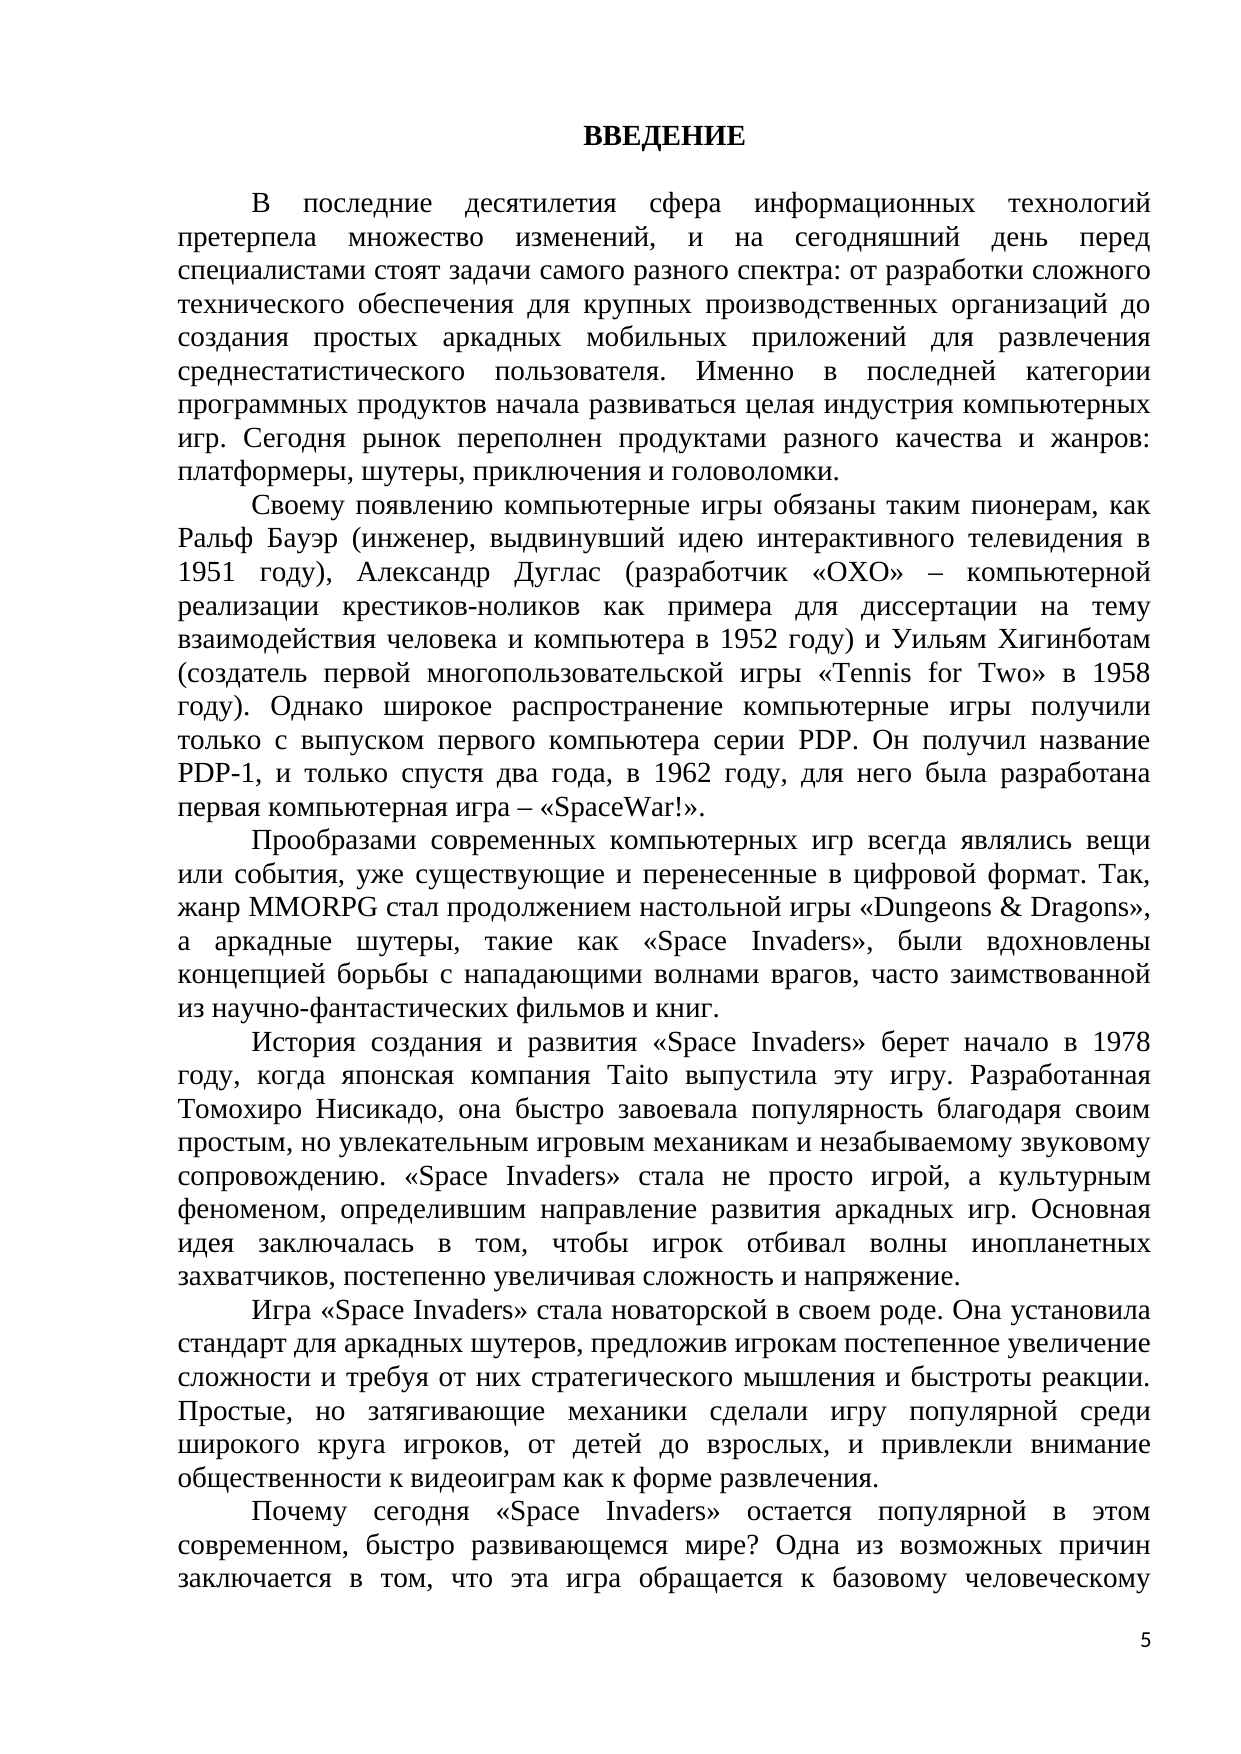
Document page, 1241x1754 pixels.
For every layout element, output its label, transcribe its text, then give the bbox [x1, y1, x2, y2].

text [177, 1493, 1152, 1594]
text В последние десятилетия сфера информационных технологий претерпела множество изменений, и на сегодняшний день перед специалистами стоят задачи самого разного спектра: от разработки сложного технического обеспечения для крупных производственных организаций до создания простых аркадных мобильных приложений для развлечения среднестатистического пользователя. Именно в последней категории программных продуктов начала развиваться целая индустрия компьютерных игр. Сегодня рынок переполнен продуктами разного качества и жанров: платформеры, шутеры, приключения и головоломки. [177, 185, 1152, 487]
subtitle ВВЕДЕНИЕ [177, 118, 1152, 152]
text Прообразами современных компьютерных игр всегда являлись вещи или события, уже существующие и перенесенные в цифровой формат. Так, жанр MMORPG стал продолжением настольной игры «Dungeons & Dragons», а аркадные шутеры, такие как «Space Invaders», были вдохновлены концепцией борьбы с нападающими волнами врагов, часто заимствованной из научно-фантастических фильмов и книг. [177, 822, 1152, 1024]
text История создания и развития «Space Invaders» берет начало в 1978 году, когда японская компания Taito выпустила эту игру. Разработанная Томохиро Нисикадо, она быстро завоевала популярность благодаря своим простым, но увлекательным игровым механикам и незабываемому звуковому сопровождению. «Space Invaders» стала не просто игрой, а культурным феноменом, определившим направление развития аркадных игр. Основная идея заключалась в том, чтобы игрок отбивал волны инопланетных захватчиков, постепенно увеличивая сложность и напряжение. [177, 1024, 1152, 1292]
text Игра «Space Invaders» стала новаторской в своем роде. Она установила стандарт для аркадных шутеров, предложив игрокам постепенное увеличение сложности и требуя от них стратегического мышления и быстроты реакции. Простые, но затягивающие механики сделали игру популярной среди широкого круга игроков, от детей до взрослых, и привлекли внимание общественности к видеоиграм как к форме развлечения. [177, 1292, 1152, 1493]
text Своему появлению компьютерные игры обязаны таким пионерам, как Ральф Бауэр (инженер, выдвинувший идею интерактивного телевидения в 1951 году), Александр Дуглас (разработчик «ОХО» – компьютерной реализации крестиков-ноликов как примера для диссертации на тему взаимодействия человека и компьютера в 1952 году) и Уильям Хигинботам (создатель первой многопользовательской игры «Tennis for Two» в 1958 году). Однако широкое распространение компьютерные игры получили только с выпуском первого компьютера серии PDP. Он получил название PDP-1, и только спустя два года, в 1962 году, для него была разработана первая компьютерная игра – «SpaceWar!». [177, 487, 1152, 822]
